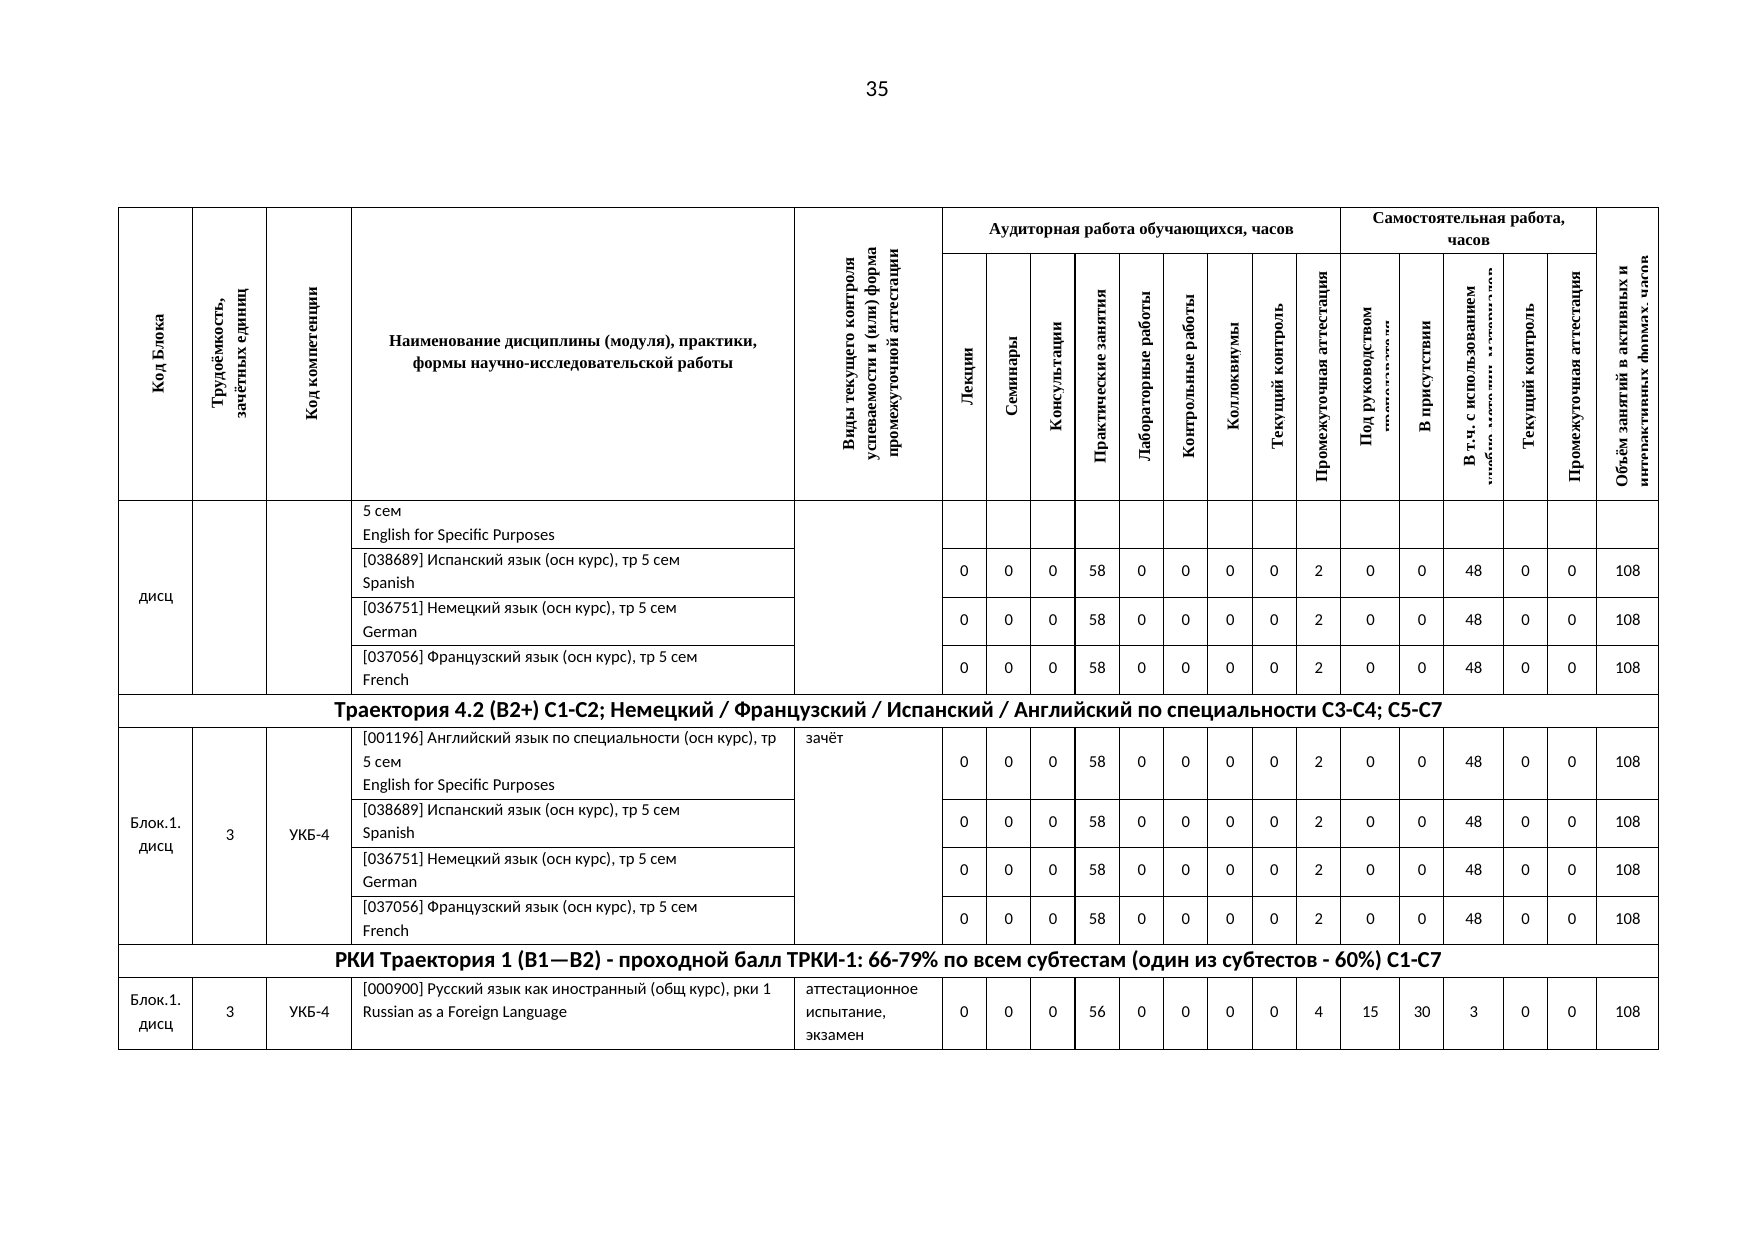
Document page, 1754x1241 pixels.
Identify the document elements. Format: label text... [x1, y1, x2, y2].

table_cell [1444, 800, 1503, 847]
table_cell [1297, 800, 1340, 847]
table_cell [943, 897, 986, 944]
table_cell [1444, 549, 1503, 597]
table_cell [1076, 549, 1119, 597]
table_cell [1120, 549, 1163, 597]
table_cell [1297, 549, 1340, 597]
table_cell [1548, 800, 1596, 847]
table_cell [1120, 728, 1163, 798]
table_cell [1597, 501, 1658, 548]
table_cell В присутствии преподавателя [1400, 254, 1443, 499]
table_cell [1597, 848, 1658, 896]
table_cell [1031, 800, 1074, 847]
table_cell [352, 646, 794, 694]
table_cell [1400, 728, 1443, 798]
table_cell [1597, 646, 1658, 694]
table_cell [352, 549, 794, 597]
table_cell Контрольные работы [1164, 254, 1207, 499]
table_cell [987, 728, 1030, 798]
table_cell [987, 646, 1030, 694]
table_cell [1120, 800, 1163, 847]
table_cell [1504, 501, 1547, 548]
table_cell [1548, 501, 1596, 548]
table_cell Семинары [987, 254, 1030, 499]
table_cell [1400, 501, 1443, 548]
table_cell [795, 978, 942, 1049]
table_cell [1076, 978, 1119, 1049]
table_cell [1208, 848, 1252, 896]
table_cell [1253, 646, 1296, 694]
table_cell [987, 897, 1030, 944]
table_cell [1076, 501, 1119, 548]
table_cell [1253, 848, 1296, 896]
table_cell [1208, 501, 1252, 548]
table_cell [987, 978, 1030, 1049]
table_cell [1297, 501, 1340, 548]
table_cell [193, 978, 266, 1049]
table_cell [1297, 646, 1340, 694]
table_cell Практические занятия [1076, 254, 1119, 499]
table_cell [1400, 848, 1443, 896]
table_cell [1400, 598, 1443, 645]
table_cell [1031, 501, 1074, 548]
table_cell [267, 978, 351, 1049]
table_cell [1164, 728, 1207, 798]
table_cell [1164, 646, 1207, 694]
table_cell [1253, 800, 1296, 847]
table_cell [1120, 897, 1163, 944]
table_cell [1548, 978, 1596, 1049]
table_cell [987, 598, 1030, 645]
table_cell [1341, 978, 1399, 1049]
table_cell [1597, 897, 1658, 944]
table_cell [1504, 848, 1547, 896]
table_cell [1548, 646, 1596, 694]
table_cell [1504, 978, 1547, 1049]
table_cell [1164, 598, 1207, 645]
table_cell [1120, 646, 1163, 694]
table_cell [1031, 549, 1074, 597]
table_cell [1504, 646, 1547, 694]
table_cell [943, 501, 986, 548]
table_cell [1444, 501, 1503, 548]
table_header Самостоятельная работа, часов [1341, 208, 1596, 253]
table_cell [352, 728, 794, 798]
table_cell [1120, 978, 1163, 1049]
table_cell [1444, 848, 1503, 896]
table_header Наименование дисциплины (модуля), практики, формы научно-исследовательской работы [352, 208, 794, 499]
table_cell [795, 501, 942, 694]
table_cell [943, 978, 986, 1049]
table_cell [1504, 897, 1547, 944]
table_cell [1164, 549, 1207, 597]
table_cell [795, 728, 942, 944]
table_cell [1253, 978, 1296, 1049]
table_cell Промежуточная аттестация [1297, 254, 1340, 499]
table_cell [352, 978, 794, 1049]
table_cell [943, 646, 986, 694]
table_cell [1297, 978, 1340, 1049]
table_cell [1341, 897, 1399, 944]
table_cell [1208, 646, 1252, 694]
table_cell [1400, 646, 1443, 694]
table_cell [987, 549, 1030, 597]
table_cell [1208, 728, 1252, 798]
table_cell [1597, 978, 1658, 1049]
table_cell В т.ч. с использованием учебно-методич. материалов [1444, 254, 1503, 499]
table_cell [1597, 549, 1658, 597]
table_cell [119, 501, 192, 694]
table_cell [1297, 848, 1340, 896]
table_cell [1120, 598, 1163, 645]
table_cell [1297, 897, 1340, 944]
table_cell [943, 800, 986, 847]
table_cell Коллоквиумы [1208, 254, 1252, 499]
table_header Трудоёмкость, зачётных единиц [193, 208, 266, 499]
table_header Аудиторная работа обучающихся, часов [943, 208, 1340, 253]
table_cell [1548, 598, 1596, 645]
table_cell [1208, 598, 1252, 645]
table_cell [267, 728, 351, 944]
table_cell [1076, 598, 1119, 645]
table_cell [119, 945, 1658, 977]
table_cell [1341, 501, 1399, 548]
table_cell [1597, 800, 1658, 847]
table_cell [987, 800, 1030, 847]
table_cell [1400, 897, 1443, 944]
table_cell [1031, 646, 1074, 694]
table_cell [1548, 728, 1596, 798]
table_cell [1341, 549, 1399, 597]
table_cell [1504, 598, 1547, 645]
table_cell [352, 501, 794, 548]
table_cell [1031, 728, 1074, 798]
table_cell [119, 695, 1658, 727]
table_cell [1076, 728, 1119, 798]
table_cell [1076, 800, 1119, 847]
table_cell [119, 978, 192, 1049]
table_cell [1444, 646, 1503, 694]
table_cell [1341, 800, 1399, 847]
table_cell Лекции [943, 254, 986, 499]
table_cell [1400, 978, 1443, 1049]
table_cell Промежуточная аттестация [1548, 254, 1596, 499]
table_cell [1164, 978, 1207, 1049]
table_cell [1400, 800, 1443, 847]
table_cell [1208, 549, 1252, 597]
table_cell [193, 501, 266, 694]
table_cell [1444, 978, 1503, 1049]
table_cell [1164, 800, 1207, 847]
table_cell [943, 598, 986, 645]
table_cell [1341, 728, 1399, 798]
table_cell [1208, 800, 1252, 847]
table_cell Лабораторные работы [1120, 254, 1163, 499]
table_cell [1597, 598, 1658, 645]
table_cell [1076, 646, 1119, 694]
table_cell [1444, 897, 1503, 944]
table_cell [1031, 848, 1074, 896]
table_header Код Блока [119, 208, 192, 499]
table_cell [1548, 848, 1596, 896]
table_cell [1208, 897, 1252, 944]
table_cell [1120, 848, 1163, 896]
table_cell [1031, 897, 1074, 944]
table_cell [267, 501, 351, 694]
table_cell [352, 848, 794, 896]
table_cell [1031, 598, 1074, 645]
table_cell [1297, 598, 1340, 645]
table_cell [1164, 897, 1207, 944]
table_cell Под руководством преподавателя [1341, 254, 1399, 499]
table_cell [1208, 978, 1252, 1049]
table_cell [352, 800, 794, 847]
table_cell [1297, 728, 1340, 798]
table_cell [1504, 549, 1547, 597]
table_header Объём занятий в активных и интерактивных формах, часов [1597, 208, 1658, 499]
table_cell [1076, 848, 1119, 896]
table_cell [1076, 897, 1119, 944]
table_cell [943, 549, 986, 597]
table_header Код компетенции [267, 208, 351, 499]
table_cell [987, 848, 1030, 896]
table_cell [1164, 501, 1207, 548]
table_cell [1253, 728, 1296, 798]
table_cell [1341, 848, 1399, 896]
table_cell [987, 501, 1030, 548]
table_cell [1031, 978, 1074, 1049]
table_header Виды текущего контроля успеваемости и (или) форма промежуточной аттестации [795, 208, 942, 499]
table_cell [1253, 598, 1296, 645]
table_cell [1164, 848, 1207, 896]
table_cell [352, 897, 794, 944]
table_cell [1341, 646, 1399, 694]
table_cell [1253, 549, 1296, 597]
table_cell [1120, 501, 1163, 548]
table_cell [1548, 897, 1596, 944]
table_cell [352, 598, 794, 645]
table_cell Текущий контроль [1253, 254, 1296, 499]
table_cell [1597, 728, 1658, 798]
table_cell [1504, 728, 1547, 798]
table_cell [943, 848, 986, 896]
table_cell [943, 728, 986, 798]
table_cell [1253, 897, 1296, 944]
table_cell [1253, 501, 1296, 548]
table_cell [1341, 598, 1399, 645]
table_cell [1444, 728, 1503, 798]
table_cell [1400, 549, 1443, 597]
table_cell Консультации [1031, 254, 1074, 499]
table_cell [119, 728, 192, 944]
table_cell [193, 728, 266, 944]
table_cell Текущий контроль [1504, 254, 1547, 499]
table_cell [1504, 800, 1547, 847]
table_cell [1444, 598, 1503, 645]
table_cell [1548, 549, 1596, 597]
